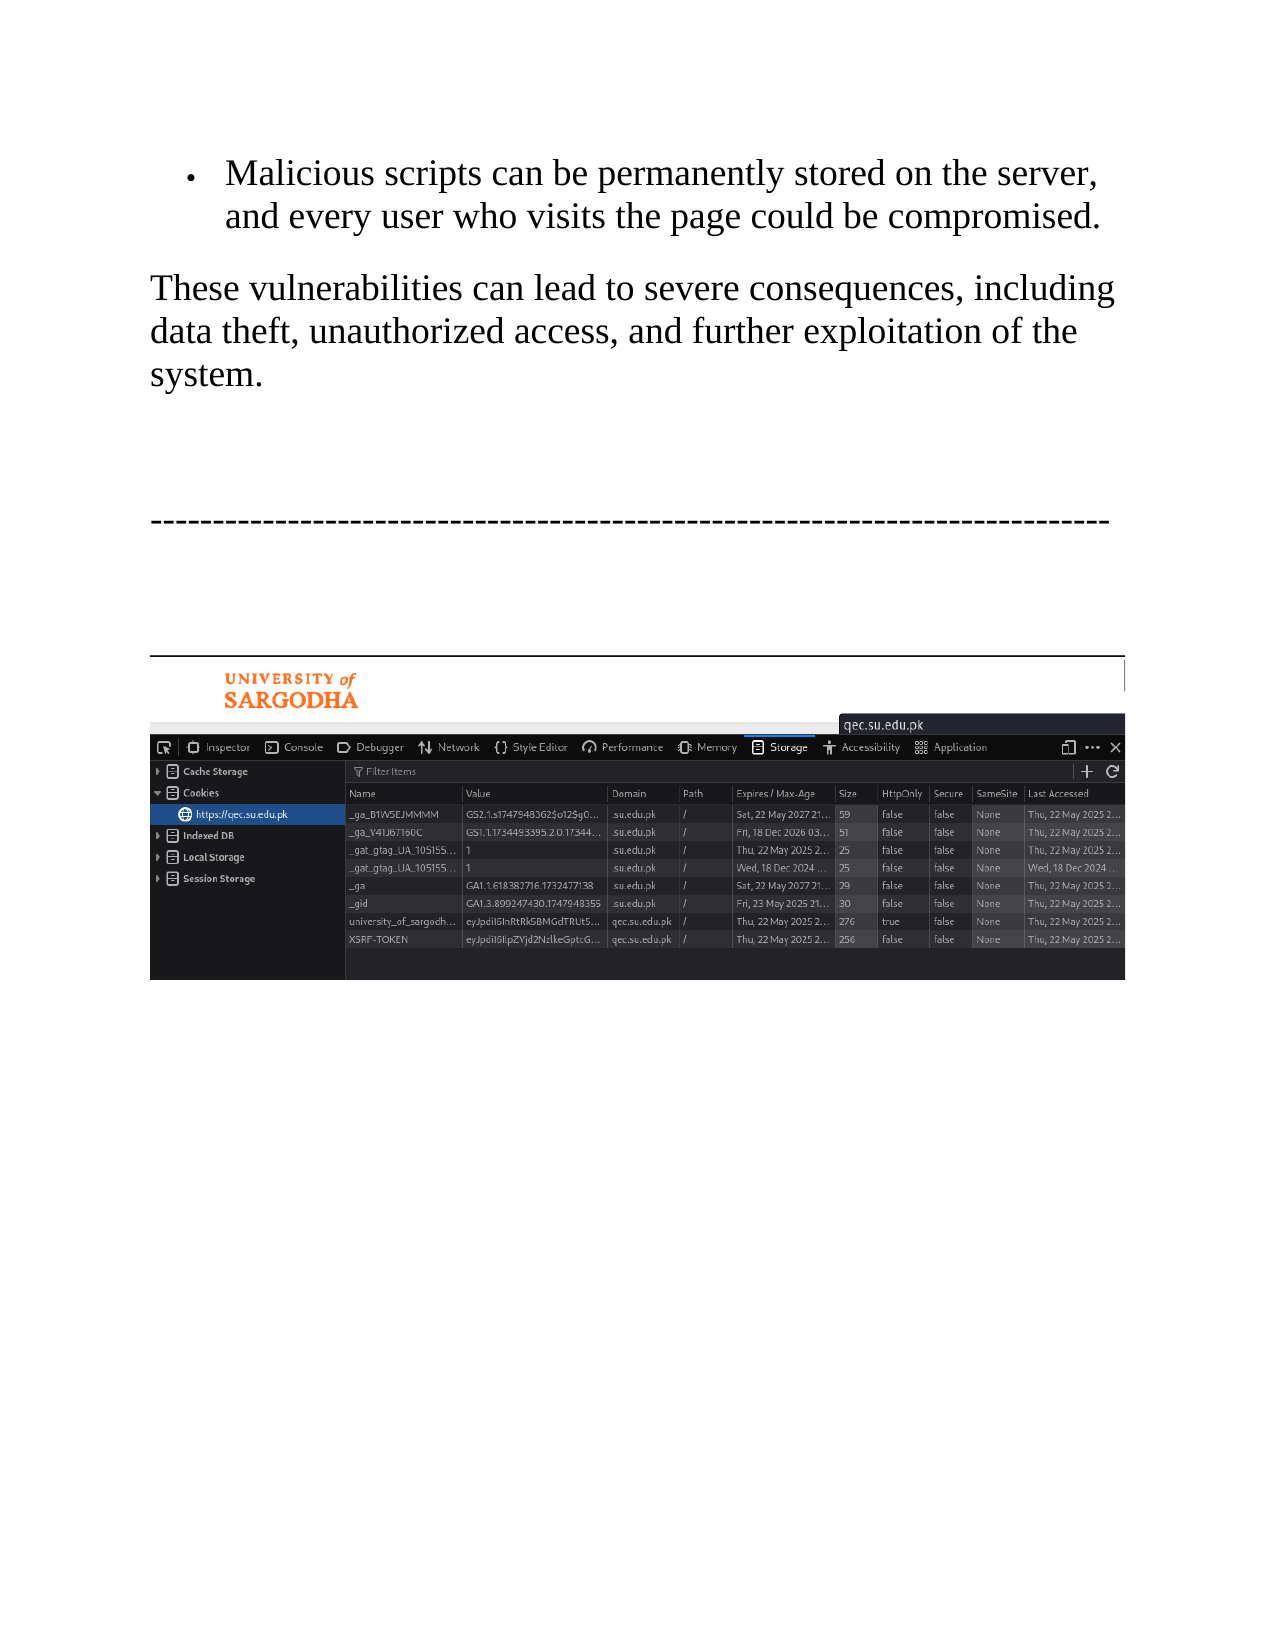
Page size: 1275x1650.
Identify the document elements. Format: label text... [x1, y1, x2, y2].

text ----------------------------------------------------------------------------- [150, 496, 1125, 539]
text These vulnerabilities can lead to severe consequences, including data theft, unauthorized access, and further exploitation of the system. [150, 265, 1125, 395]
list Malicious scripts can be permanently stored on the server, and every user who visits the page could be compromised. [187, 150, 1125, 236]
